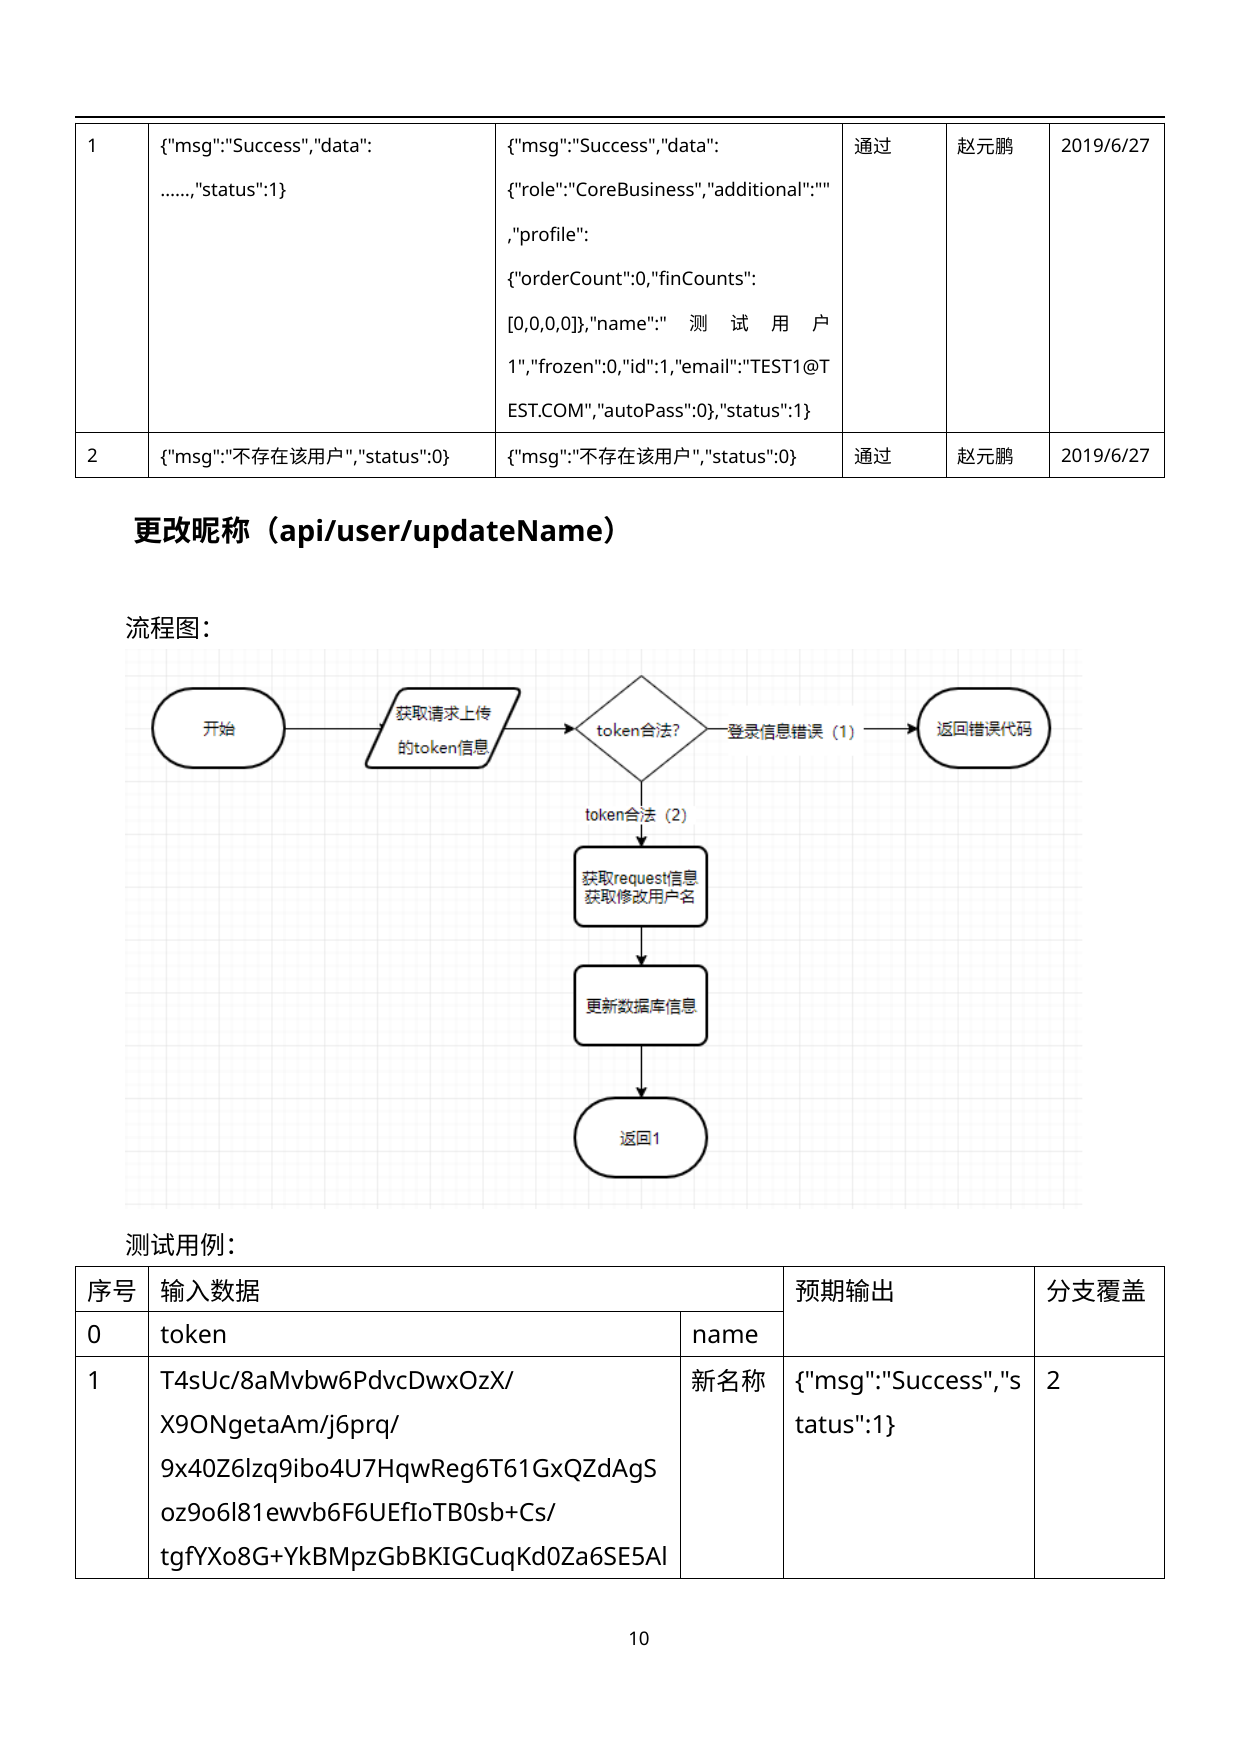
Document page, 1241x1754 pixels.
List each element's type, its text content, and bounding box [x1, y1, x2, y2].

table_cell {"msg":"不存在该用户","status":0} [149, 433, 495, 477]
table_cell {"msg":"不存在该用户","status":0} [496, 433, 842, 477]
table_cell {"msg":"Success","data":……,"status":1} [149, 124, 495, 432]
table_cell 通过 [843, 124, 946, 432]
table_cell token [149, 1312, 680, 1356]
text 流程图： [75, 605, 1165, 649]
table_cell 1 [76, 1357, 148, 1578]
table_header 序号 [76, 1267, 148, 1311]
table_cell {"msg":"Success","data":{"role":"CoreBusiness","additional":"","profile":{"orderCount":0,"finCounts":[0,0,0,0]},"name":"测试用户1","frozen":0,"id":1,"email":"TEST1@TEST.COM","autoPass":0},"status":1} [496, 124, 842, 432]
table_header 分支覆盖 [1035, 1267, 1164, 1356]
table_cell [149, 1357, 680, 1578]
picture [125, 649, 1083, 1209]
table_cell 2019/6/27 [1050, 124, 1164, 432]
table_cell 2019/6/27 [1050, 433, 1164, 477]
table_cell 0 [76, 1312, 148, 1356]
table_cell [784, 1357, 1034, 1578]
text 测试用例： [75, 1222, 1165, 1266]
table_cell 1 [76, 124, 148, 432]
table_header 预期输出 [784, 1267, 1034, 1356]
subtitle 更改昵称（api/user/updateName） [75, 507, 1165, 551]
table_header 输入数据 [149, 1267, 783, 1311]
table_cell 赵元鹏 [947, 124, 1049, 432]
table_cell 2 [76, 433, 148, 477]
table_cell 新名称 [681, 1357, 783, 1578]
table_cell 2 [1035, 1357, 1164, 1578]
table_cell name [681, 1312, 783, 1356]
table_cell 赵元鹏 [947, 433, 1049, 477]
table_cell 通过 [843, 433, 946, 477]
